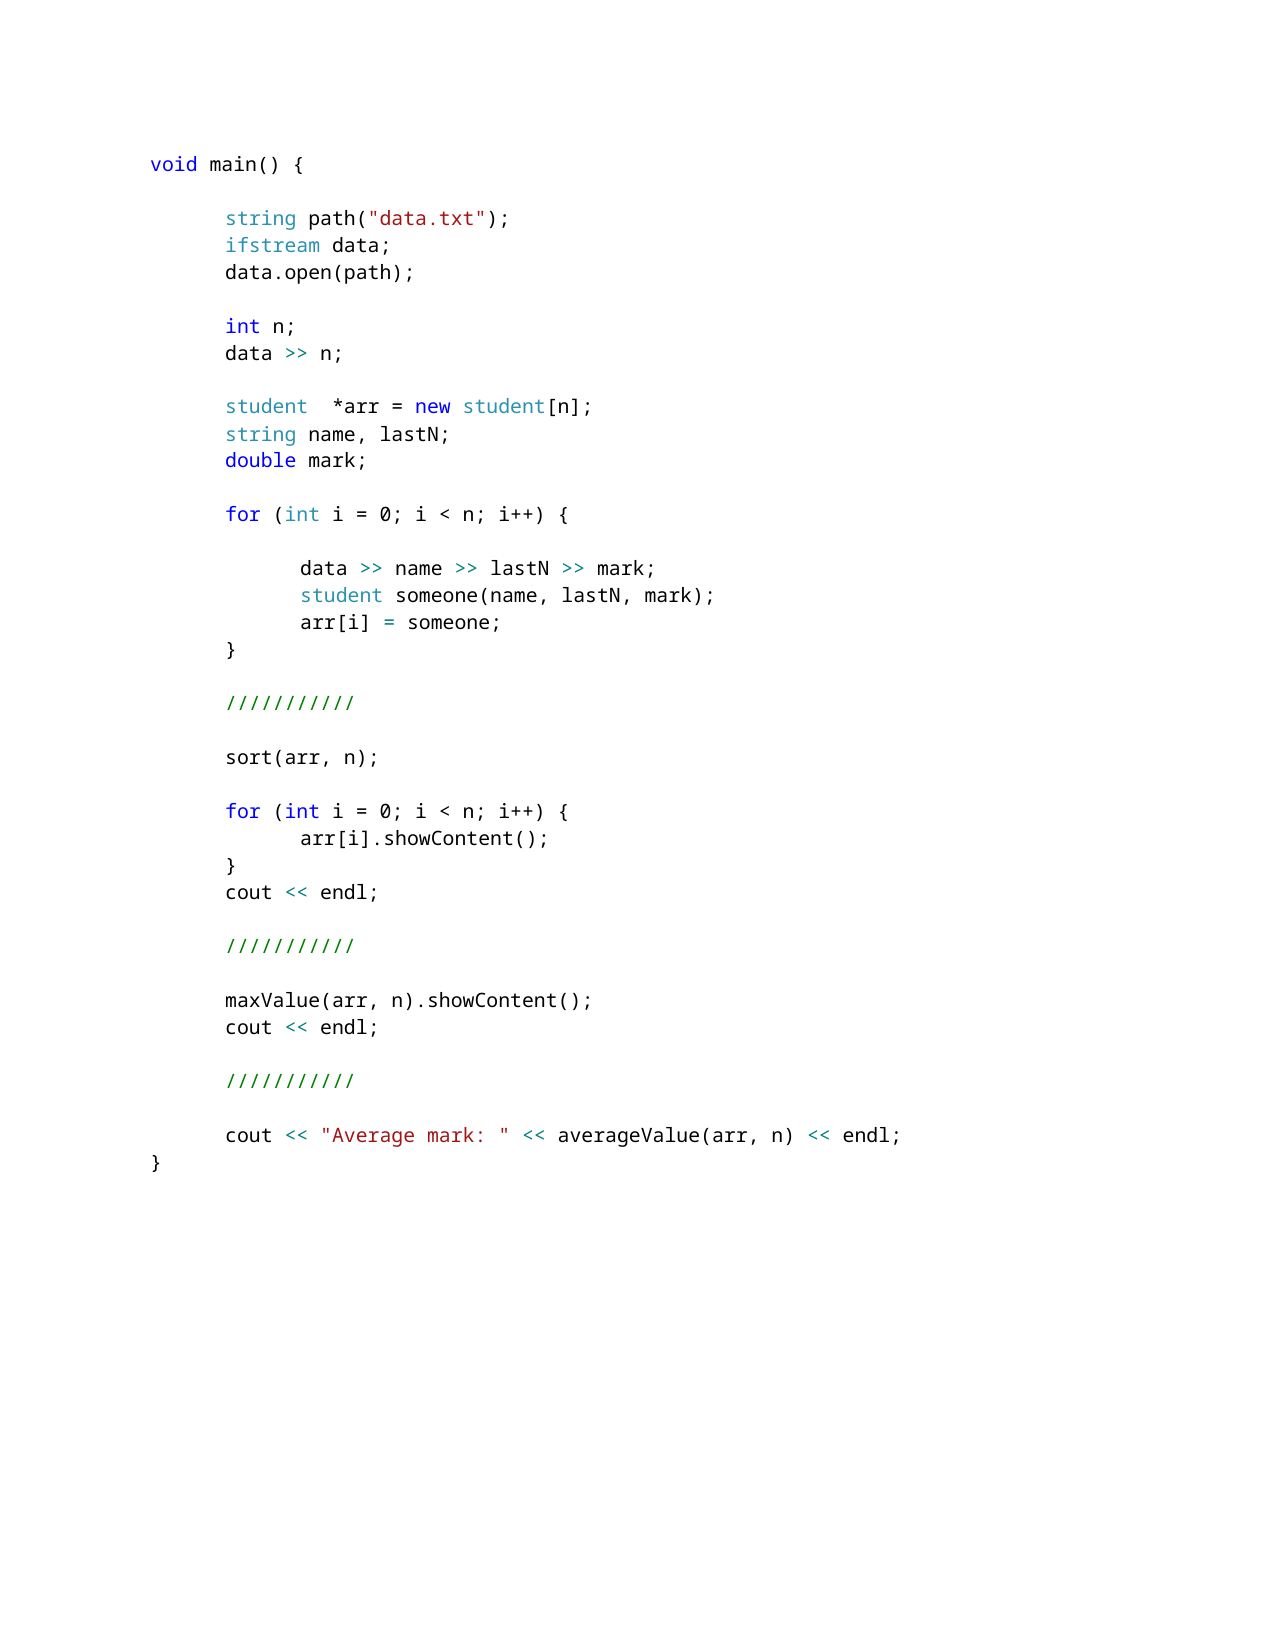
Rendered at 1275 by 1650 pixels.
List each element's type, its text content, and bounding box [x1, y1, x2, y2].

text /////////// [150, 932, 1125, 959]
text sort(arr, n); [150, 743, 1125, 771]
text int n; [150, 312, 1125, 339]
text cout << endl; [150, 878, 1125, 905]
text arr[i] = someone; [150, 609, 1125, 636]
text for (int i = 0; i < n; i++) { [150, 501, 1125, 528]
text data >> name >> lastN >> mark; [150, 555, 1125, 582]
text string path("data.txt"); [150, 204, 1125, 231]
text data >> n; [150, 339, 1125, 366]
text student someone(name, lastN, mark); [150, 582, 1125, 609]
text } [150, 636, 1125, 663]
text void main() { [150, 150, 1125, 177]
text arr[i].showContent(); [150, 824, 1125, 851]
text ifstream data; [150, 231, 1125, 258]
text double mark; [150, 447, 1125, 474]
text cout << "Average mark: " << averageValue(arr, n) << endl; [150, 1121, 1125, 1148]
text for (int i = 0; i < n; i++) { [150, 797, 1125, 824]
text /////////// [150, 689, 1125, 717]
text cout << endl; [150, 1013, 1125, 1040]
text data.open(path); [150, 258, 1125, 285]
text /////////// [150, 1067, 1125, 1094]
text student *arr = new student[n]; [150, 393, 1125, 420]
text } [150, 1148, 1125, 1175]
text } [150, 851, 1125, 878]
text string name, lastN; [150, 420, 1125, 447]
text maxValue(arr, n).showContent(); [150, 986, 1125, 1013]
